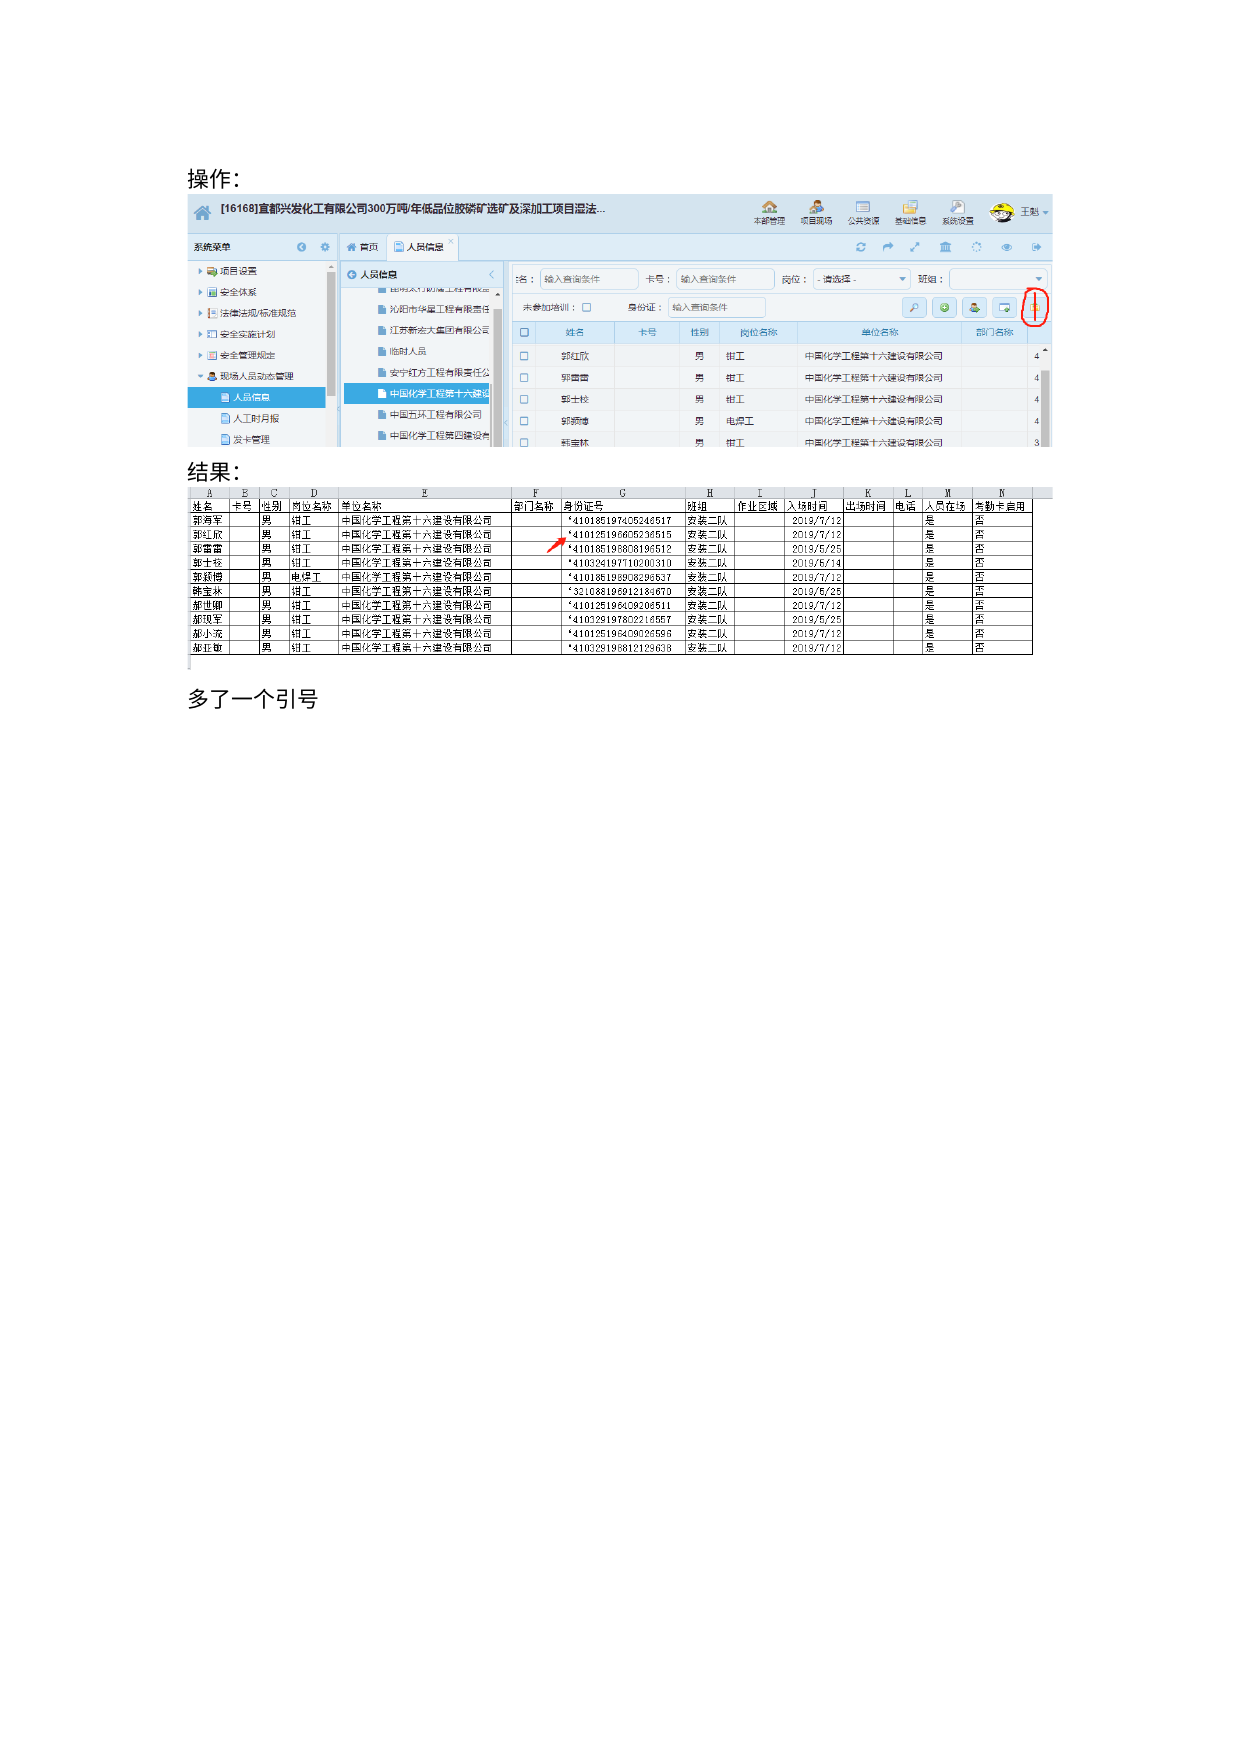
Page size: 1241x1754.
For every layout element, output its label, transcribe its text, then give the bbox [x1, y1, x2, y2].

text 操作： [187, 162, 1053, 194]
picture [187, 487, 1053, 670]
picture [187, 194, 1053, 447]
text 结果： [187, 454, 1053, 487]
text 多了一个引号 [187, 682, 1053, 714]
